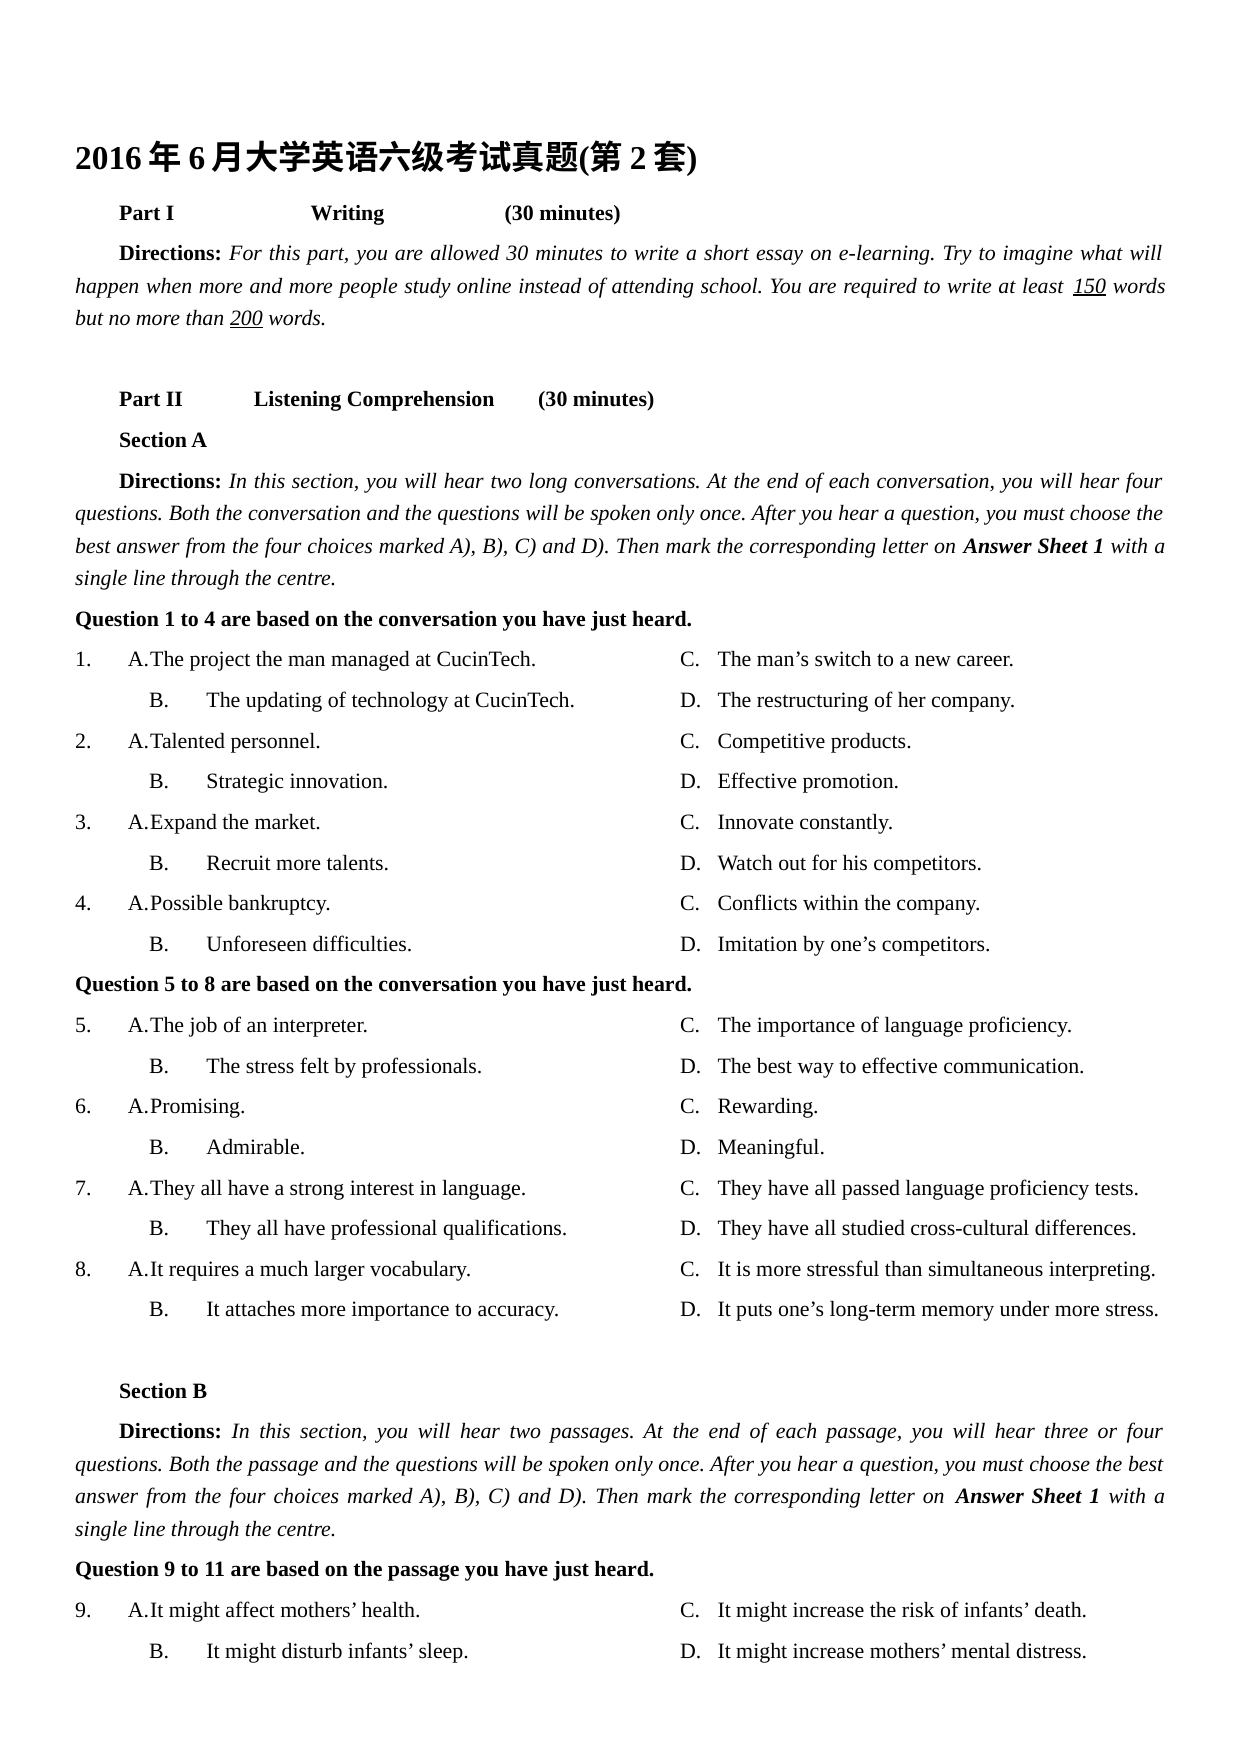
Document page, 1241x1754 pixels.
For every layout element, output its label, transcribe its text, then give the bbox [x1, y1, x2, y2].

text Question 5 to 8 are based on the conversation you have just heard. [75, 968, 1165, 1000]
text Part II Listening Comprehension (30 minutes) [75, 383, 1165, 415]
list A. Possible bankruptcy. [75, 886, 598, 919]
list The man’s switch to a new career. [680, 643, 1165, 675]
text Directions: In this section, you will hear two long conversations. At the end of each conversation, you will hear four questions. Both the conversation and the questions will be spoken only once. After you hear a question, you must choose the best answer from the four choices marked A), B), C) and D). Then mark the corresponding letter on Answer Sheet 1 with a single line through the centre. [75, 464, 1165, 594]
text Question 9 to 11 are based on the passage you have just heard. [75, 1553, 1165, 1585]
list A. Expand the market. [75, 805, 598, 838]
text 2016年6月大学英语六级考试真题(第2套) [75, 123, 1165, 188]
list Unforeseen difficulties. [149, 927, 598, 959]
list Meaningful. [680, 1130, 1165, 1163]
list The updating of technology at CucinTech. [149, 683, 598, 716]
list It might increase mothers’ mental distress. [680, 1634, 1165, 1666]
list Innovate constantly. [680, 805, 1165, 838]
list It might increase the risk of infants’ death. [680, 1593, 1165, 1626]
list They have all passed language proficiency tests. [680, 1171, 1165, 1203]
list The stress felt by professionals. [149, 1049, 598, 1081]
text Directions: In this section, you will hear two passages. At the end of each passage, you will hear three or four questions. Both the passage and the questions will be spoken only once. After you hear a question, you must choose the best answer from the four choices marked A), B), C) and D). Then mark the corresponding letter on Answer Sheet 1 with a single line through the centre. [75, 1414, 1165, 1544]
list Strategic innovation. [149, 764, 598, 797]
list A. It might affect mothers’ health. [75, 1593, 598, 1626]
list The importance of language proficiency. [680, 1008, 1165, 1041]
list Admirable. [149, 1130, 598, 1163]
list A. The job of an interpreter. [75, 1008, 598, 1041]
text Part I Writing (30 minutes) [75, 196, 1165, 228]
list A. They all have a strong interest in language. [75, 1171, 598, 1203]
list The best way to effective communication. [680, 1049, 1165, 1081]
list Effective promotion. [680, 764, 1165, 797]
list It puts one’s long-term memory under more stress. [680, 1293, 1165, 1325]
list Conflicts within the company. [680, 886, 1165, 919]
list They all have professional qualifications. [149, 1211, 598, 1244]
list Competitive products. [680, 724, 1165, 756]
text Section B [75, 1374, 1165, 1406]
list A. It requires a much larger vocabulary. [75, 1252, 598, 1284]
list Watch out for his competitors. [680, 846, 1165, 878]
list Rewarding. [680, 1089, 1165, 1122]
list A. Talented personnel. [75, 724, 598, 756]
list It is more stressful than simultaneous interpreting. [680, 1252, 1165, 1284]
list It attaches more importance to accuracy. [149, 1293, 598, 1325]
text Directions: For this part, you are allowed 30 minutes to write a short essay on e-learning. Try to imagine what will happen when more and more people study online instead of attending school. You are required to write at least 150 words but no more than 200 words. [75, 236, 1165, 334]
list Recruit more talents. [149, 846, 598, 878]
list It might disturb infants’ sleep. [149, 1634, 598, 1666]
list The restructuring of her company. [680, 683, 1165, 716]
list A. The project the man managed at CucinTech. [75, 643, 598, 675]
list Imitation by one’s competitors. [680, 927, 1165, 959]
list A. Promising. [75, 1089, 598, 1122]
text Question 1 to 4 are based on the conversation you have just heard. [75, 602, 1165, 634]
text Section A [75, 423, 1165, 456]
list They have all studied cross-cultural differences. [680, 1211, 1165, 1244]
